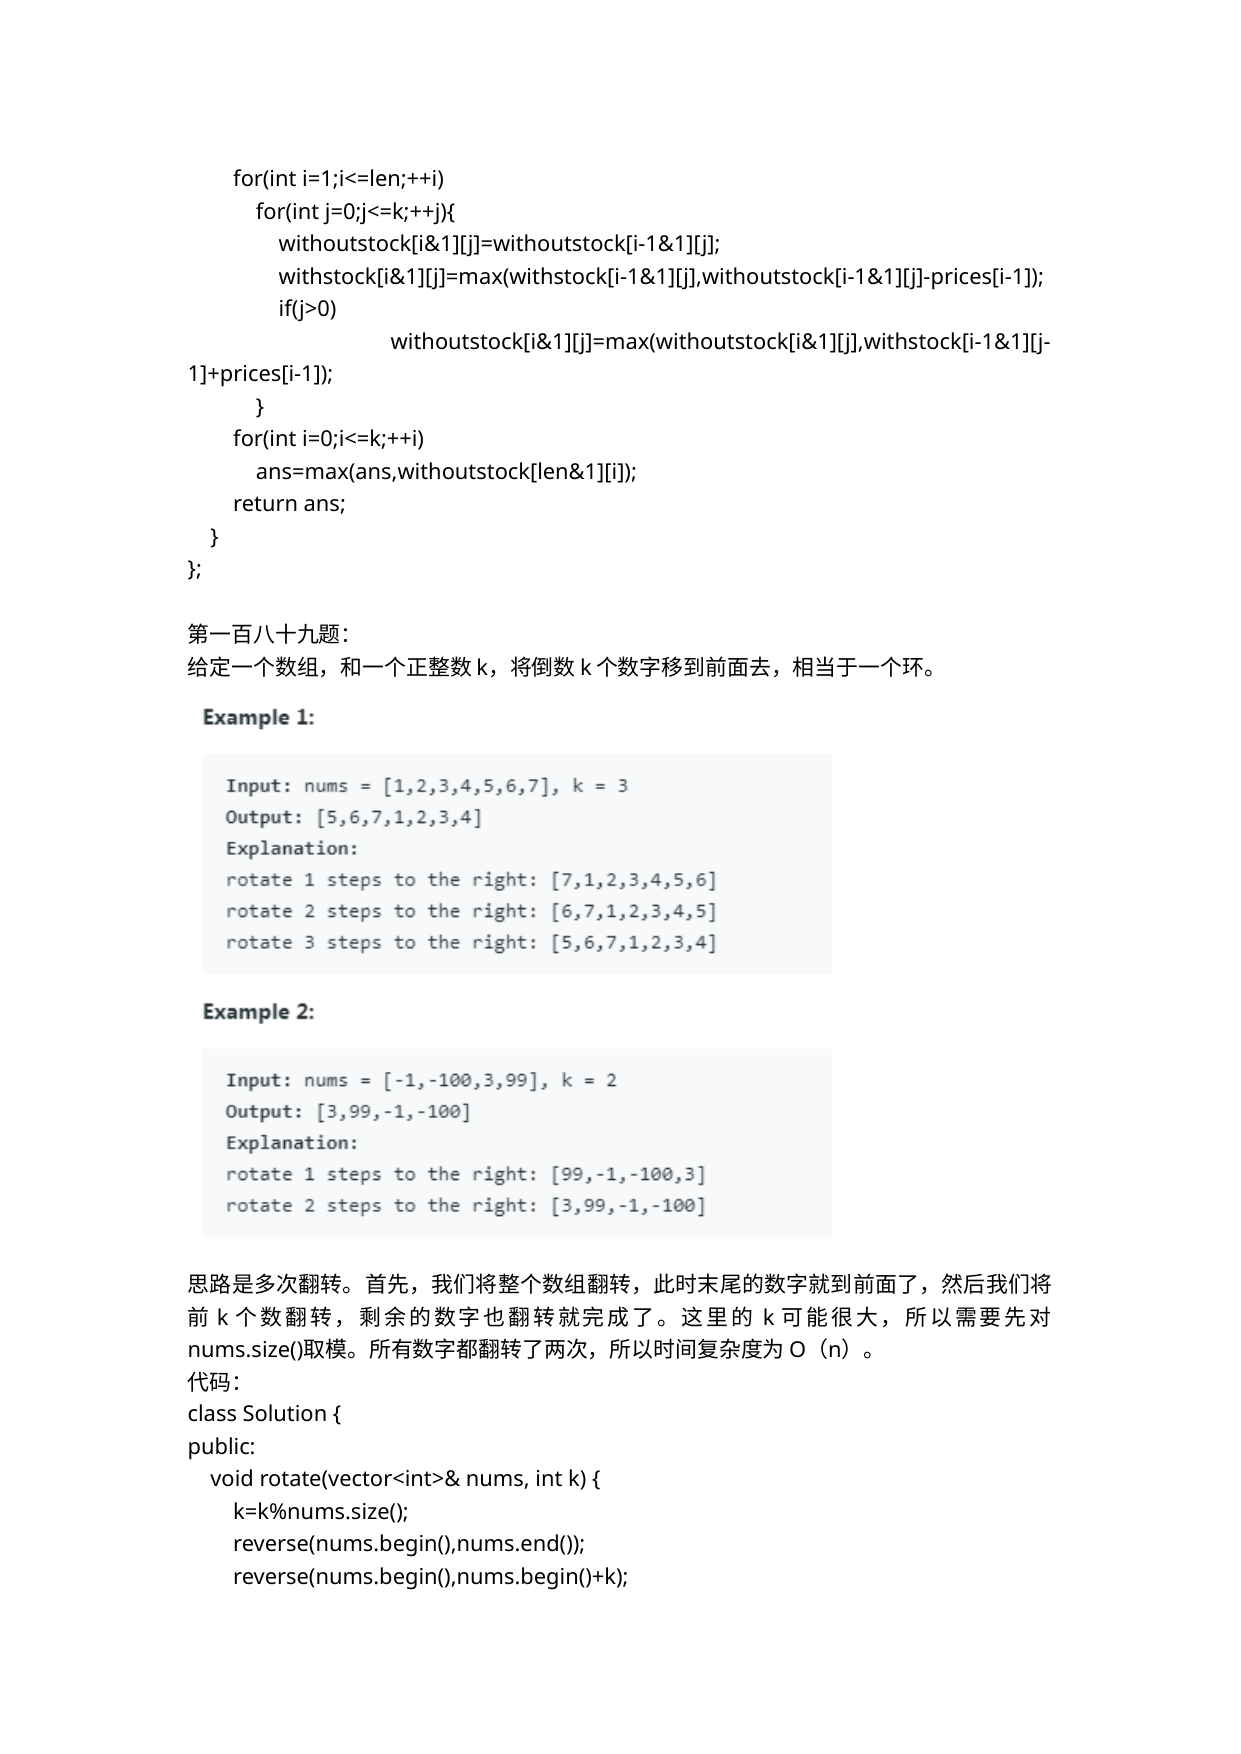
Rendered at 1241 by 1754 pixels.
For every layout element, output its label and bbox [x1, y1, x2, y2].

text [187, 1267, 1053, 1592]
picture [187, 682, 833, 1262]
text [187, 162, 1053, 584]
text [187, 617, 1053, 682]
